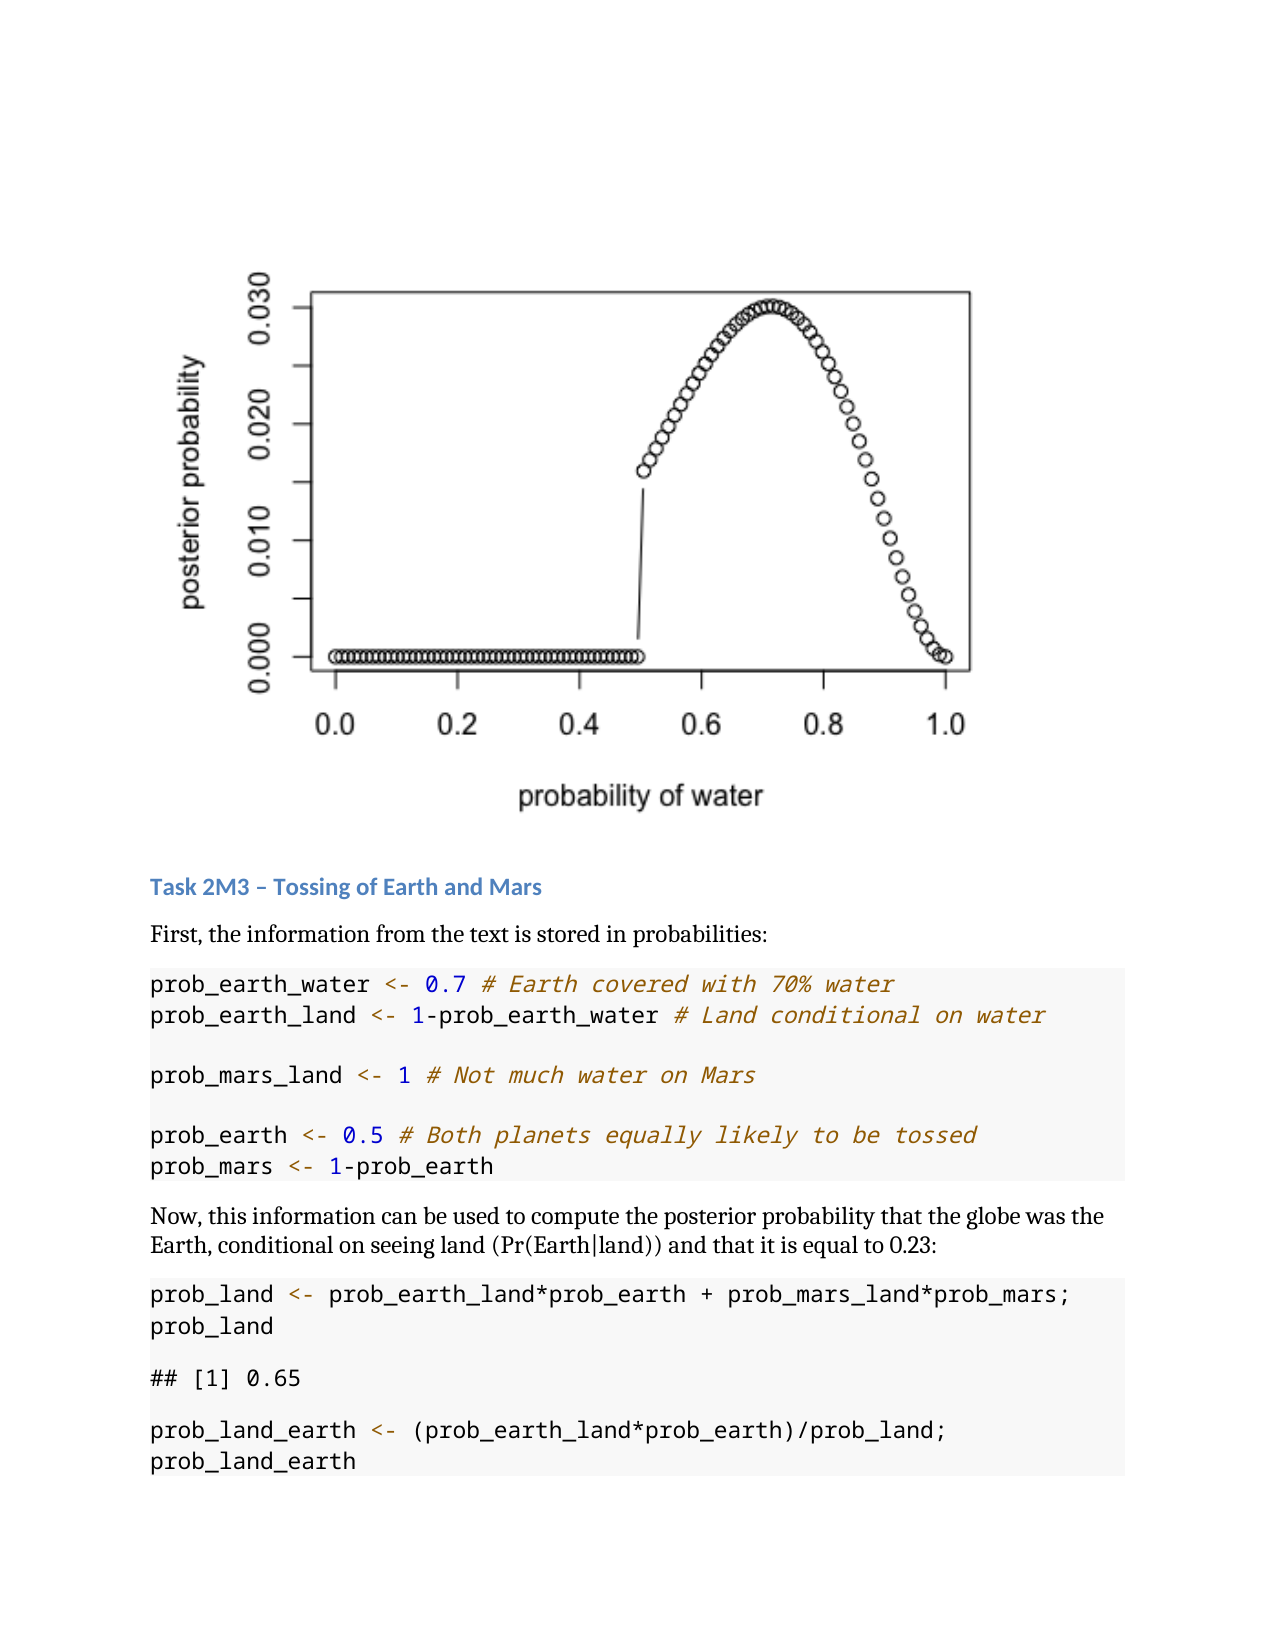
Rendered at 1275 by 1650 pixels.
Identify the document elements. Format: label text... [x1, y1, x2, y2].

text prob_earth_water <- 0.7 # Earth covered with 70% water prob_earth_land <- 1-prob_earth_water # Land conditional on water prob_mars_land <- 1 # Not much water on Mars prob_earth <- 0.5 # Both planets equally likely to be tossed prob_mars <- 1-prob_earth [150, 968, 1125, 1181]
picture [168, 150, 1044, 850]
text First, the information from the text is stored in probabilities: [150, 920, 1125, 949]
subtitle Task 2M3 – Tossing of Earth and Mars [150, 871, 1125, 901]
text Now, this information can be used to compute the posterior probability that the globe was the Earth, conditional on seeing land (Pr(Earth|land)) and that it is equal to 0.23: [150, 1202, 1125, 1260]
text prob_land_earth <- (prob_earth_land*prob_earth)/prob_land; prob_land_earth [356, 1414, 1125, 1476]
text ## [1] 0.65 [150, 1362, 1125, 1393]
text prob_land <- prob_earth_land*prob_earth + prob_mars_land*prob_mars; prob_land [150, 1278, 1125, 1341]
